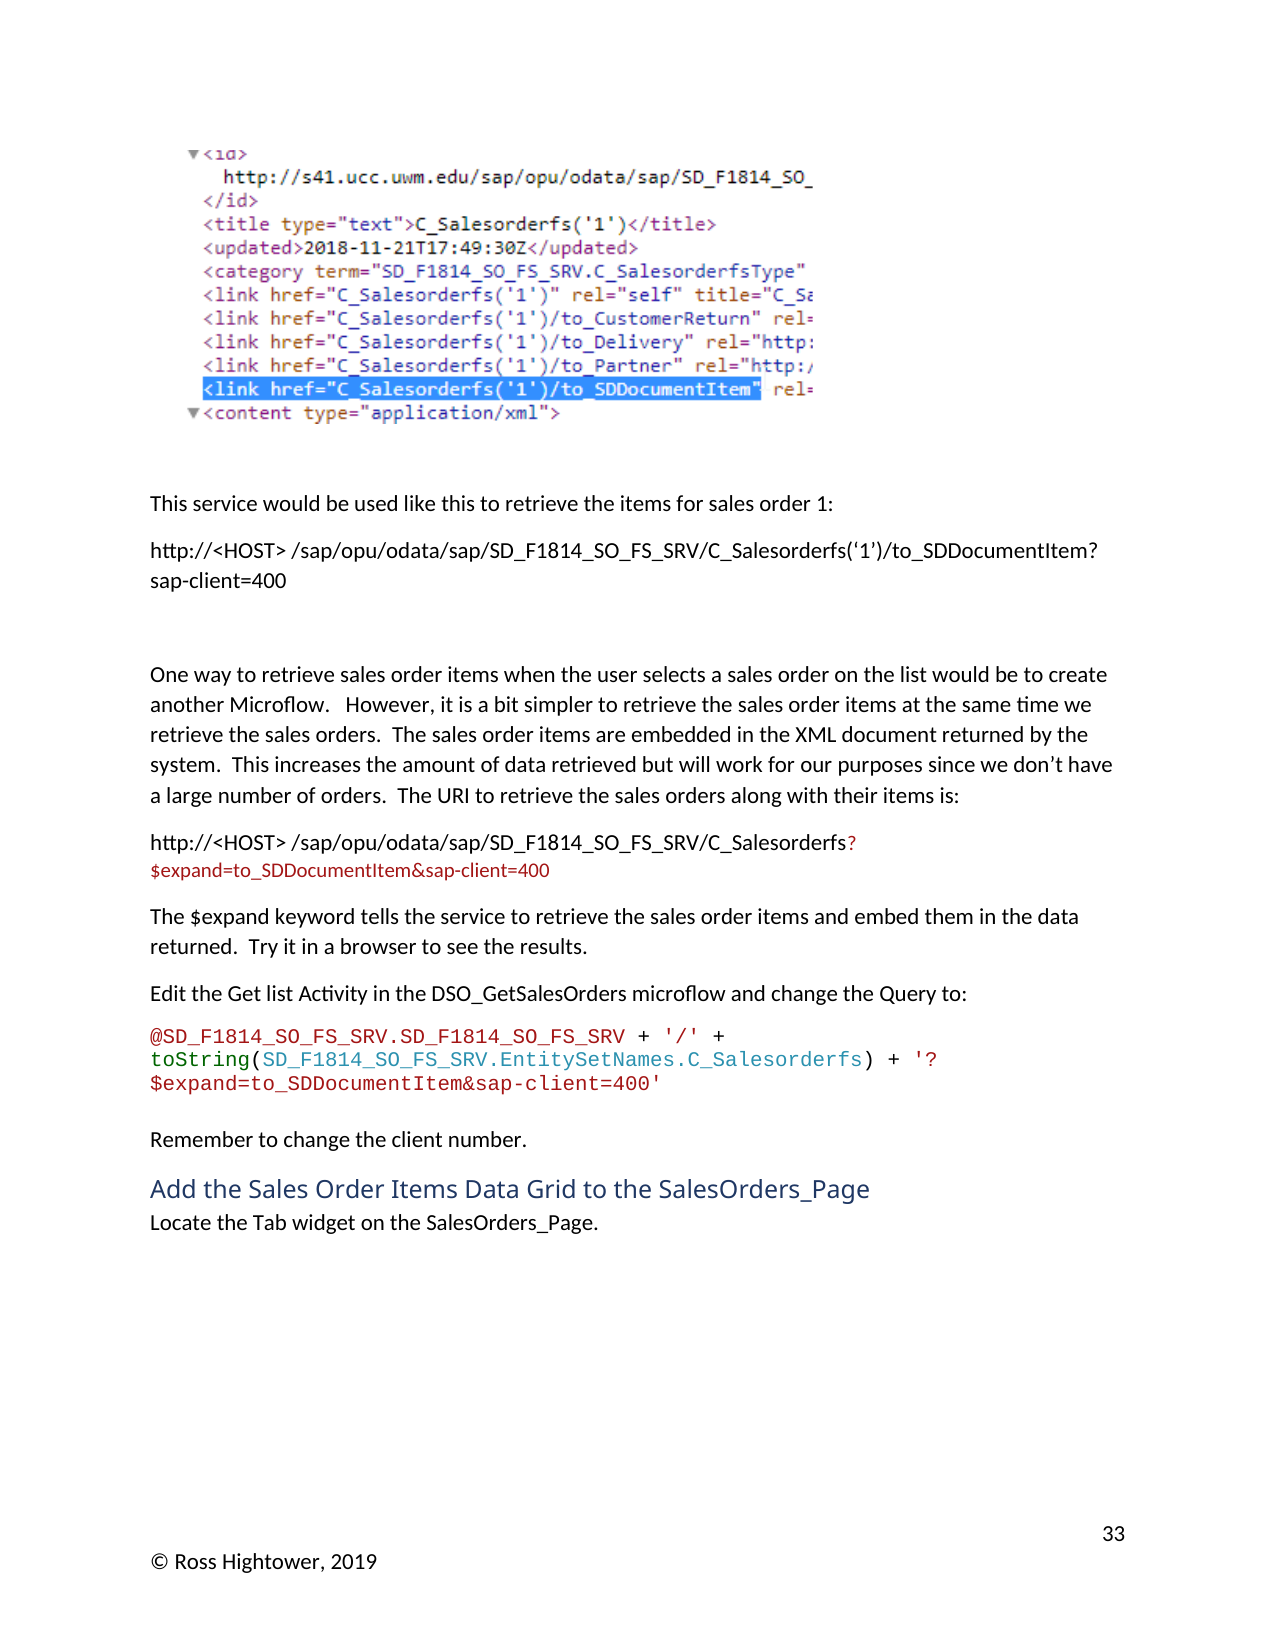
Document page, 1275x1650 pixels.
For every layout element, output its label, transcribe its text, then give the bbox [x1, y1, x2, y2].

text The $expand keyword tells the service to retrieve the sales order items and embed them in the data returned. Try it in a browser to see the results. [150, 902, 1125, 960]
text Edit the Get list Activity in the DSO_GetSalesOrders microflow and change the Query to: [150, 979, 1125, 1007]
text Locate the Tab widget on the SalesOrders_Page. [150, 1208, 1125, 1236]
text http://<HOST> /sap/opu/odata/sap/SD_F1814_SO_FS_SRV/C_Salesorderfs?$expand=to_SDDocumentItem&sap-client=400 [150, 828, 1125, 883]
text http://<HOST> /sap/opu/odata/sap/SD_F1814_SO_FS_SRV/C_Salesorderfs(‘1’)/to_SDDocumentItem?sap-client=400 [150, 536, 1125, 594]
text This service would be used like this to retrieve the items for sales order 1: [150, 489, 1125, 517]
subtitle Add the Sales Order Items Data Grid to the SalesOrders_Page [150, 1172, 1125, 1206]
text @SD_F1814_SO_FS_SRV.SD_F1814_SO_FS_SRV + '/' + toString(SD_F1814_SO_FS_SRV.EntitySetNames.C_Salesorderfs) + '?$expand=to_SDDocumentItem&sap-client=400' [150, 1026, 1125, 1125]
picture [150, 150, 813, 424]
text One way to retrieve sales order items when the user selects a sales order on the list would be to create another Microflow. However, it is a bit simpler to retrieve the sales order items at the same time we retrieve the sales orders. The sales order items are embedded in the XML document returned by the system. This increases the amount of data retrieved but will work for our purposes since we don’t have a large number of orders. The URI to retrieve the sales orders along with their items is: [150, 660, 1125, 809]
text Remember to change the client number. [150, 1125, 1125, 1153]
